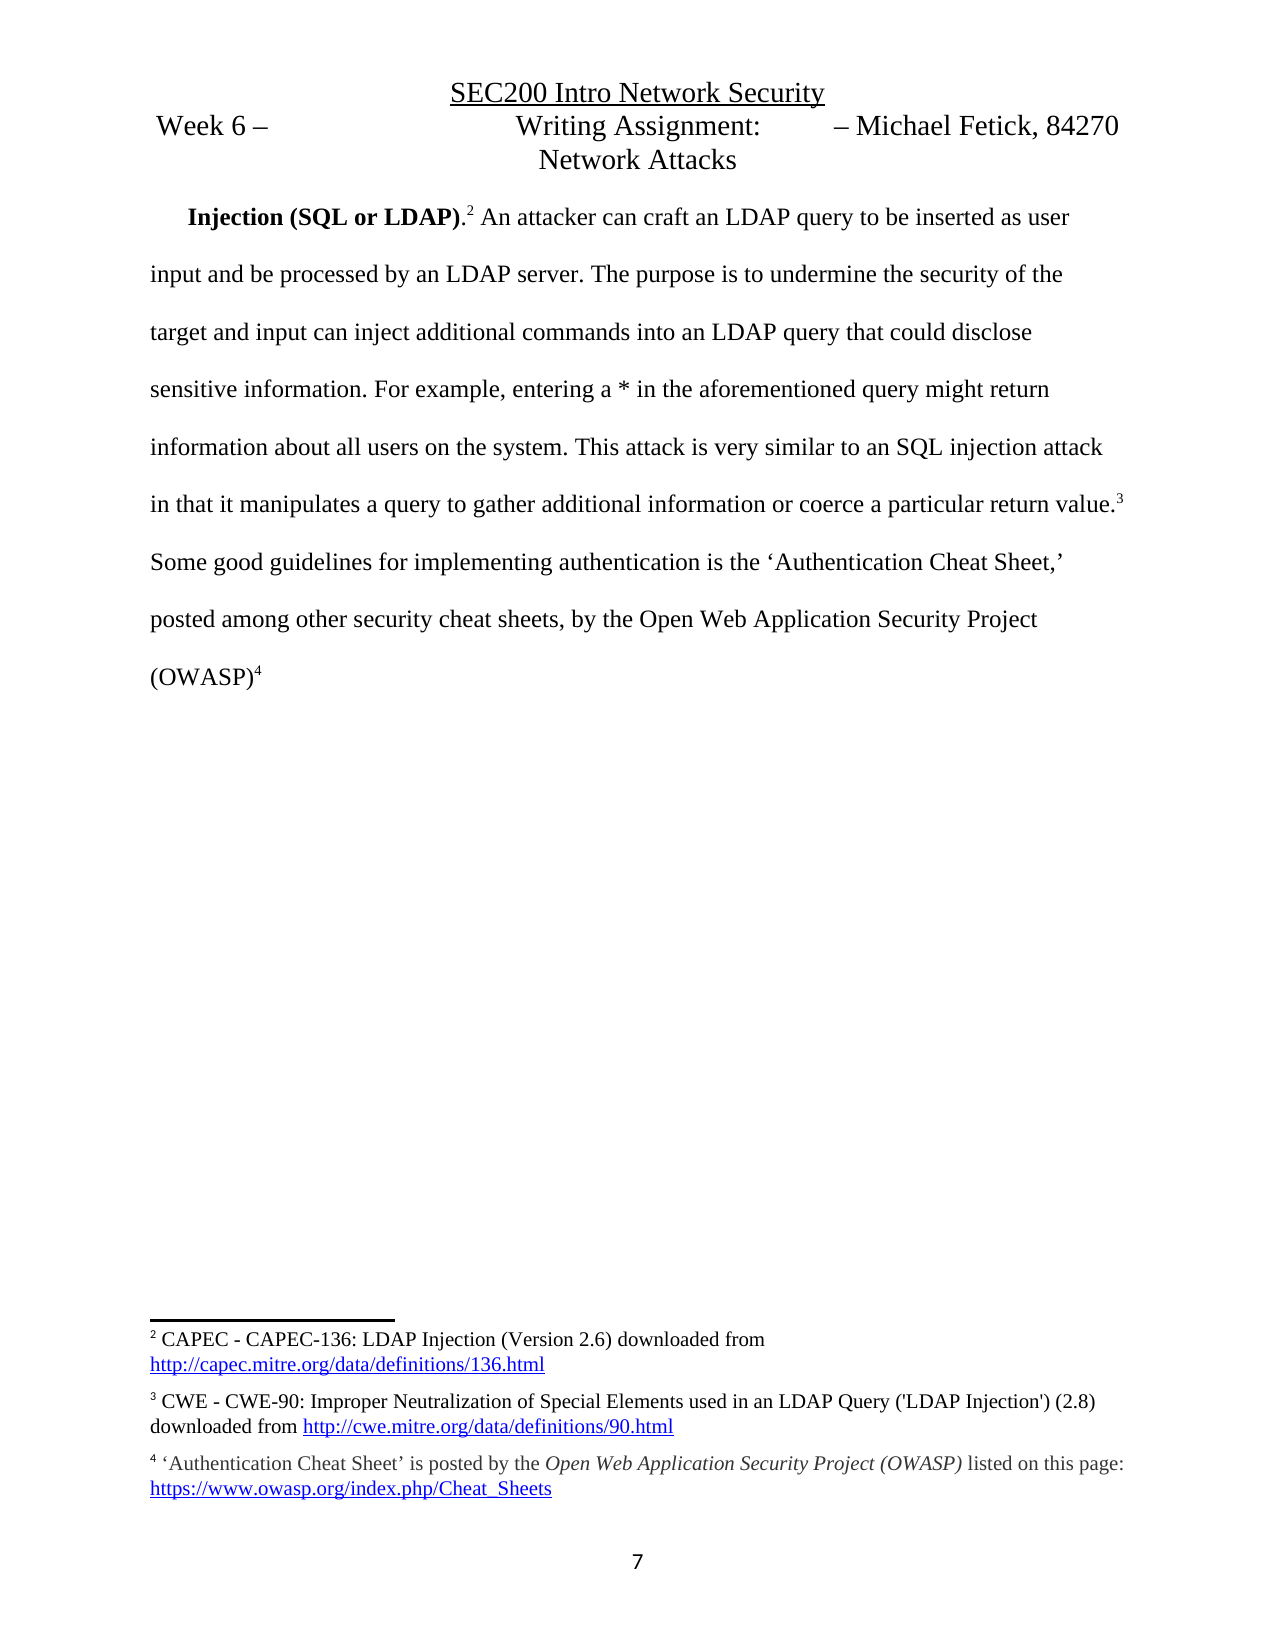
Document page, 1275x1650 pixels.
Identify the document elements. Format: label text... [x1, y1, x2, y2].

text Injection (SQL or LDAP). An attacker can craft an LDAP query to be inserted as user input and be processed by an LDAP server. The purpose is to undermine the security of the target and input can inject additional commands into an LDAP query that could disclose sensitive information. For example, entering a * in the aforementioned query might return information about all users on the system. This attack is very similar to an SQL injection attack in that it manipulates a query to gather additional information or coerce a particular return value. Some good guidelines for implementing authentication is the ‘Authentication Cheat Sheet,’ posted among other security cheat sheets, by the Open Web Application Security Project (OWASP) [150, 202, 1125, 691]
